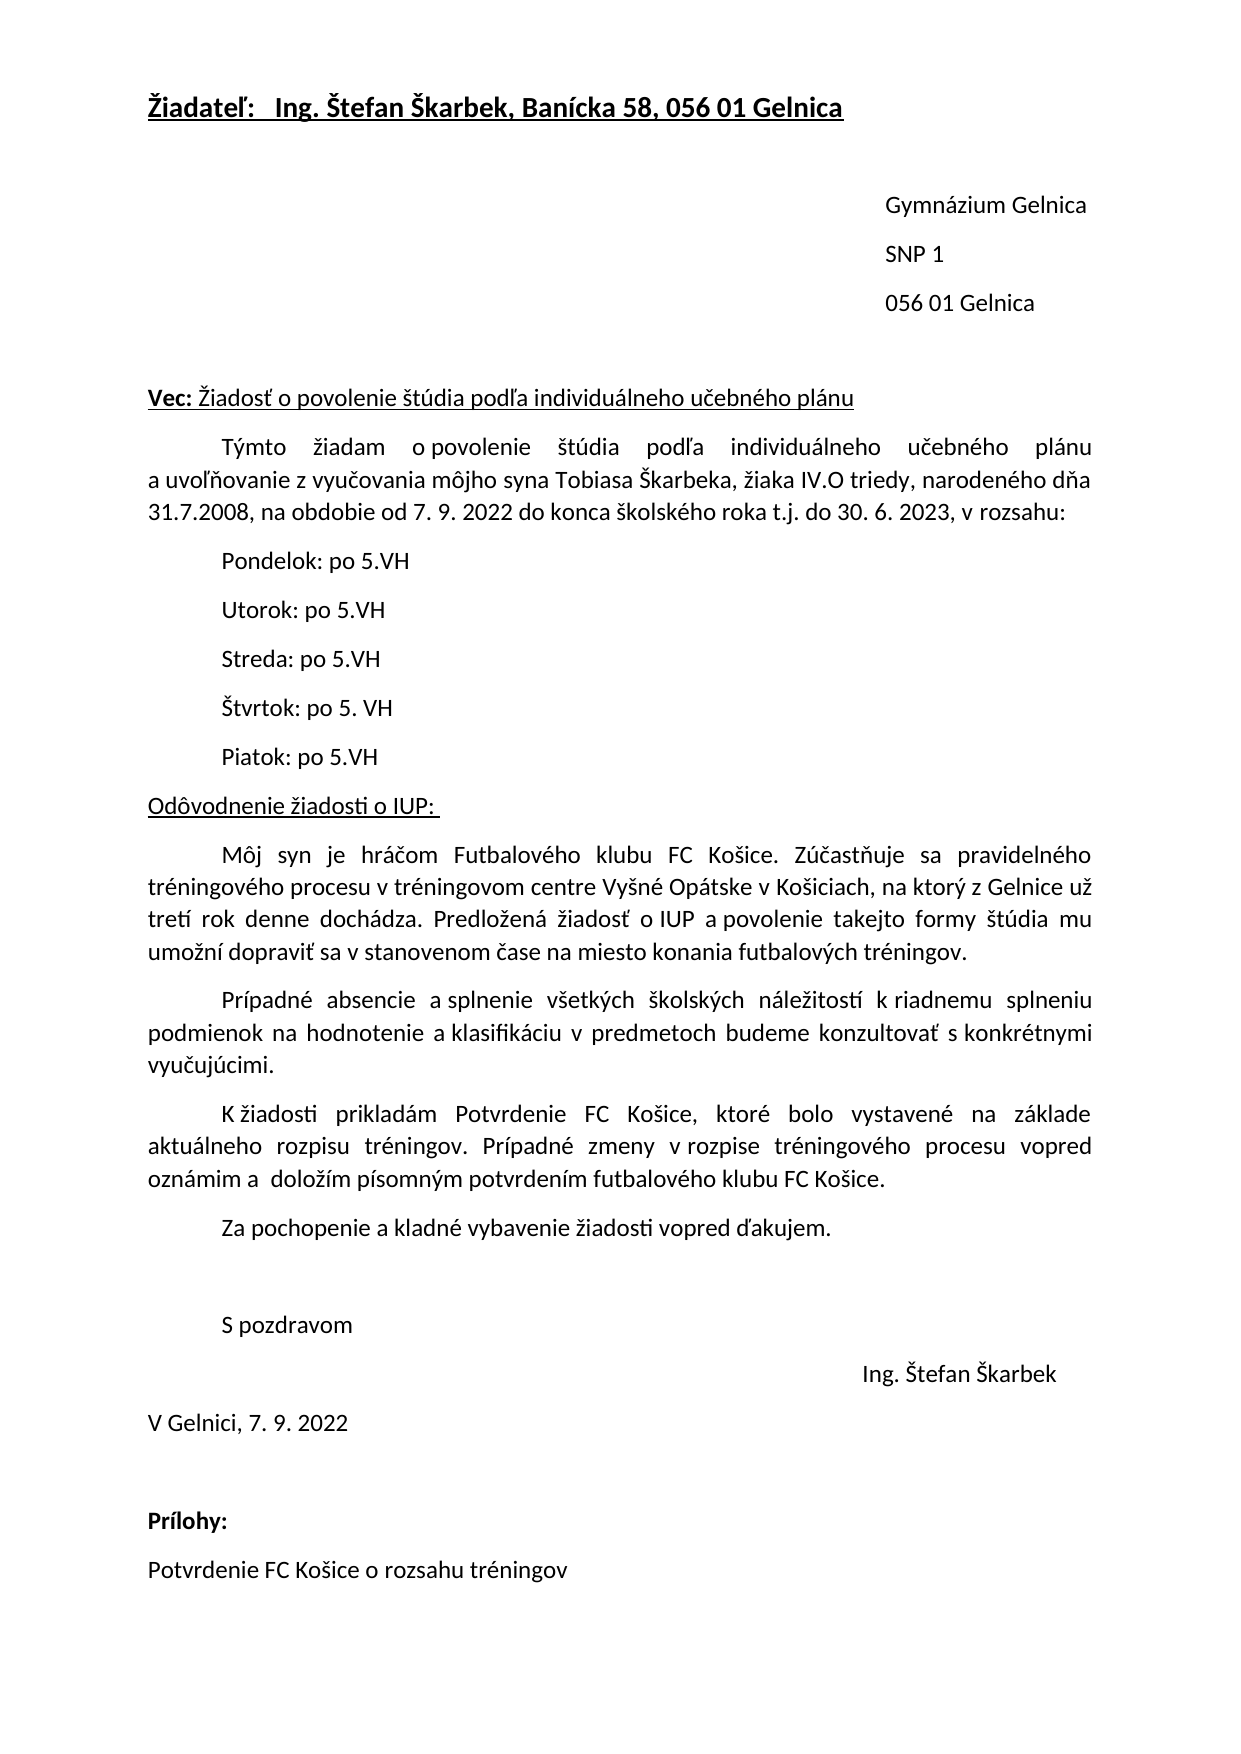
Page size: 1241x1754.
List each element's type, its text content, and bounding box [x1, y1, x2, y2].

text Ing. Štefan Škarbek [148, 1359, 1093, 1389]
text Vec: Žiadosť o povolenie štúdia podľa individuálneho učebného plánu [148, 383, 1093, 413]
text Streda: po 5.VH [148, 643, 1093, 673]
text Pondelok: po 5.VH [148, 545, 1093, 576]
text S pozdravom [148, 1310, 1093, 1340]
text Za pochopenie a kladné vybavenie žiadosti vopred ďakujem. [148, 1212, 1093, 1242]
text V Gelnici, 7. 9. 2022 [148, 1408, 1093, 1438]
text Odôvodnenie žiadosti o IUP: [148, 790, 1093, 820]
text K žiadosti prikladám Potvrdenie FC Košice, ktoré bolo vystavené na základe aktuálneho rozpisu tréningov. Prípadné zmeny v rozpise tréningového procesu vopred oznámim a doložím písomným potvrdením futbalového klubu FC Košice. [148, 1098, 1093, 1193]
text Gymnázium Gelnica [885, 189, 1093, 220]
text Prílohy: [148, 1506, 1093, 1536]
text Môj syn je hráčom Futbalového klubu FC Košice. Zúčastňuje sa pravidelného tréningového procesu v tréningovom centre Vyšné Opátske v Košiciach, na ktorý z Gelnice už tretí rok denne dochádza. Predložená žiadosť o IUP a povolenie takejto formy štúdia mu umožní dopraviť sa v stanovenom čase na miesto konania futbalových tréningov. [148, 839, 1093, 966]
text Potvrdenie FC Košice o rozsahu tréningov [148, 1554, 1093, 1585]
text 056 01 Gelnica [885, 287, 1093, 318]
text Prípadné absencie a splnenie všetkých školských náležitostí k riadnemu splneniu podmienok na hodnotenie a klasifikáciu v predmetoch budeme konzultovať s konkrétnymi vyučujúcimi. [148, 985, 1093, 1080]
text Utorok: po 5.VH [148, 594, 1093, 624]
text Piatok: po 5.VH [148, 741, 1093, 771]
text Štvrtok: po 5. VH [148, 692, 1093, 722]
text Týmto žiadam o povolenie štúdia podľa individuálneho učebného plánu a uvoľňovanie z vyučovania môjho syna Tobiasa Škarbeka, žiaka IV.O triedy, narodeného dňa 31.7.2008, na obdobie od 7. 9. 2022 do konca školského roka t.j. do 30. 6. 2023, v rozsahu: [148, 432, 1093, 527]
text Žiadateľ: Ing. Štefan Škarbek, Banícka 58, 056 01 Gelnica [148, 89, 1093, 124]
text SNP 1 [885, 238, 1093, 269]
